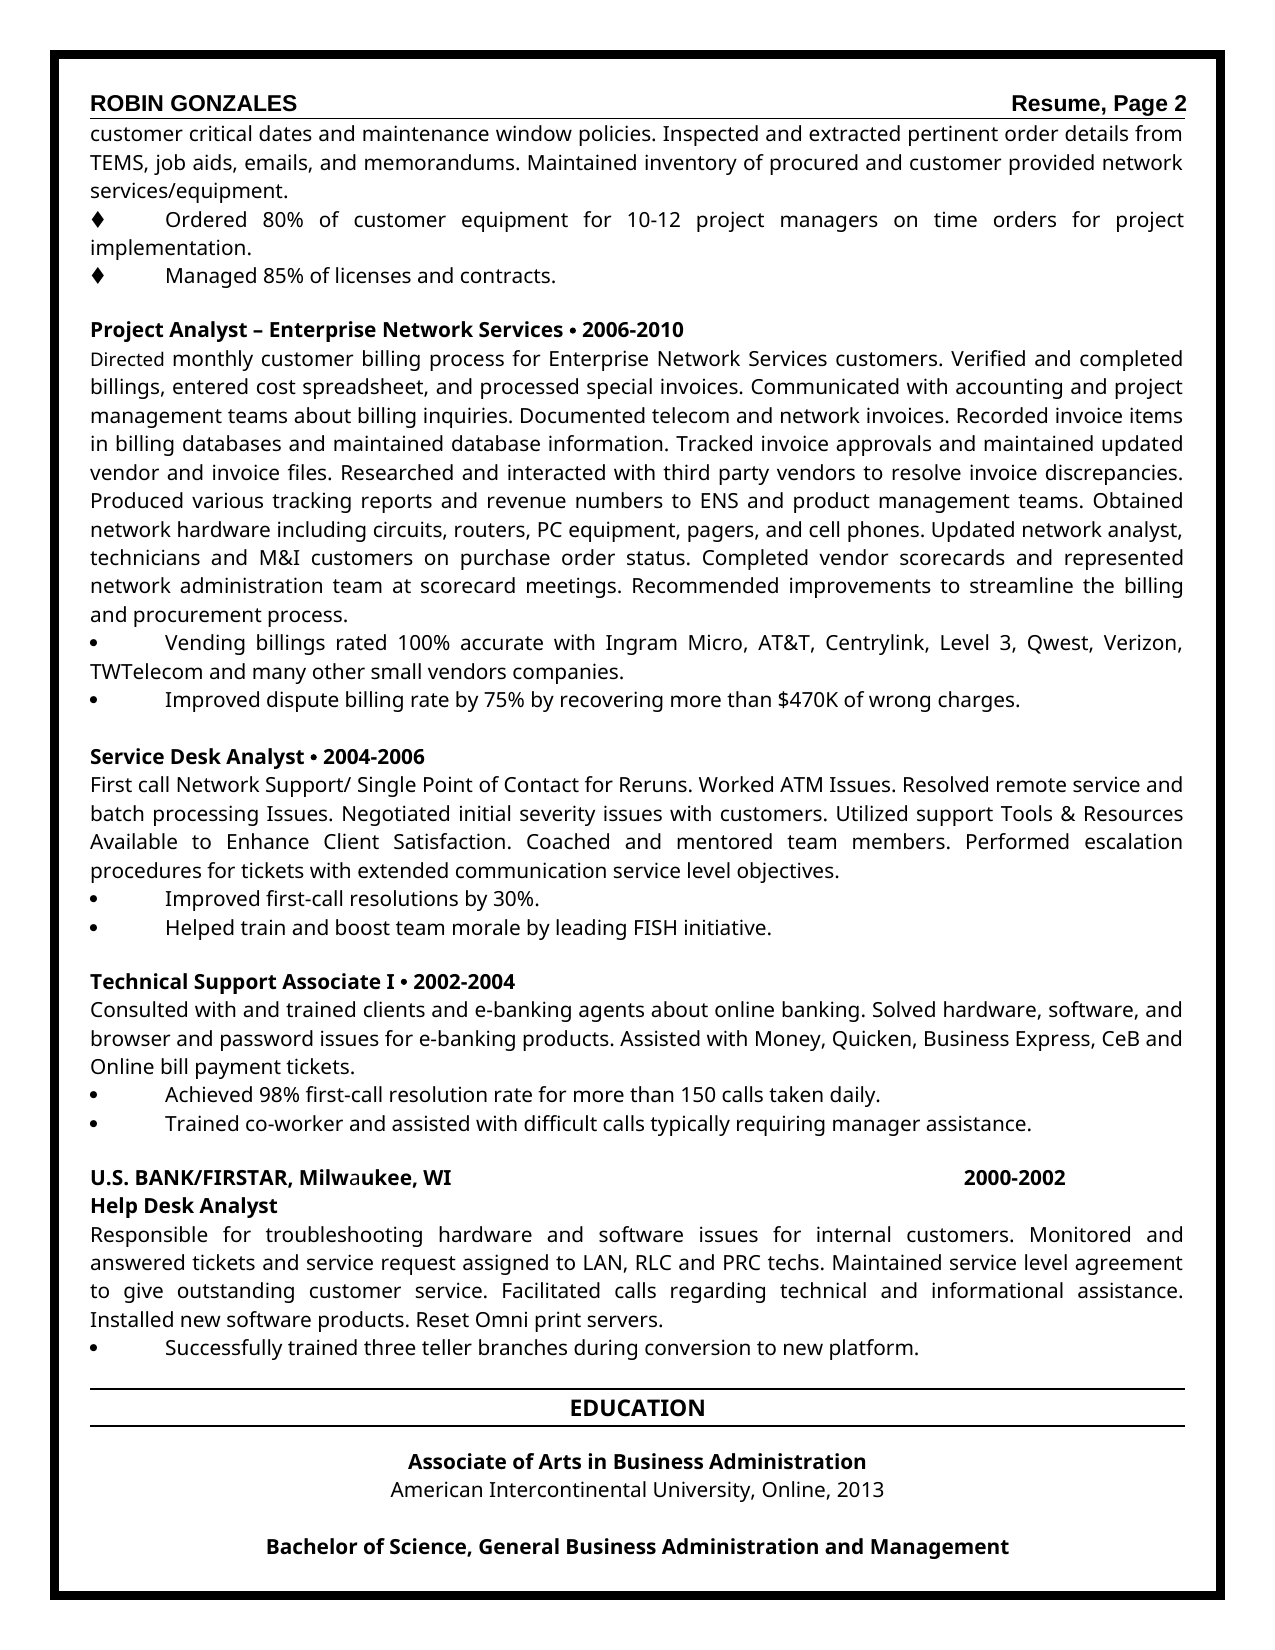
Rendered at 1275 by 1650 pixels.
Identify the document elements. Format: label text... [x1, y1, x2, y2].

list Managed 85% of licenses and contracts. [90, 262, 1185, 290]
text Service Desk Analyst 2004-2006 [90, 742, 1185, 771]
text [90, 119, 1185, 205]
text U.S. BANK/FIRSTAR, Milwaukee, WI 2000-2002 [90, 1163, 1185, 1191]
text American Intercontinental University, Online, 2013 [90, 1475, 1185, 1504]
list Trained co-worker and assisted with difficult calls typically requiring manager assistance. [90, 1109, 1185, 1137]
list Improved dispute billing rate by 75% by recovering more than $470K of wrong charges. [90, 685, 1185, 714]
text Project Analyst – Enterprise Network Services 2006-2010 [90, 316, 1185, 344]
text Associate of Arts in Business Administration [90, 1447, 1185, 1475]
list Helped train and boost team morale by leading FISH initiative. [90, 913, 1185, 941]
text First call Network Support/ Single Point of Contact for Reruns. Worked ATM Issues. Resolved remote service and batch processing Issues. Negotiated initial severity issues with customers. Utilized support Tools & Resources Available to Enhance Client Satisfaction. Coached and mentored team members. Performed escalation procedures for tickets with extended communication service level objectives. [90, 771, 1185, 884]
list Improved first-call resolutions by 30%. [90, 884, 1185, 913]
list Achieved 98% first-call resolution rate for more than 150 calls taken daily. [90, 1081, 1185, 1109]
text Technical Support Associate I 2002-2004 [90, 967, 1185, 995]
text Bachelor of Science, General Business Administration and Management [90, 1532, 1185, 1561]
list Vending billings rated 100% accurate with Ingram Micro, AT&T, Centrylink, Level 3, Qwest, Verizon, TWTelecom and many other small vendors companies. [90, 628, 1185, 685]
text Directed monthly customer billing process for Enterprise Network Services customers. Verified and completed billings, entered cost spreadsheet, and processed special invoices. Communicated with accounting and project management teams about billing inquiries. Documented telecom and network invoices. Recorded invoice items in billing databases and maintained database information. Tracked invoice approvals and maintained updated vendor and invoice files. Researched and interacted with third party vendors to resolve invoice discrepancies. Produced various tracking reports and revenue numbers to ENS and product management teams. Obtained network hardware including circuits, routers, PC equipment, pagers, and cell phones. Updated network analyst, technicians and M&I customers on purchase order status. Completed vendor scorecards and represented network administration team at scorecard meetings. Recommended improvements to streamline the billing and procurement process. [90, 344, 1185, 628]
list Successfully trained three teller branches during conversion to new platform. [90, 1333, 1185, 1362]
text Help Desk Analyst [90, 1191, 1185, 1220]
list Ordered 80% of customer equipment for 10-12 project managers on time orders for project implementation. [90, 205, 1185, 262]
text EDUCATION [90, 1390, 1185, 1425]
text Consulted with and trained clients and e-banking agents about online banking. Solved hardware, software, and browser and password issues for e-banking products. Assisted with Money, Quicken, Business Express, CeB and Online bill payment tickets. [90, 995, 1185, 1081]
text Responsible for troubleshooting hardware and software issues for internal customers. Monitored and answered tickets and service request assigned to LAN, RLC and PRC techs. Maintained service level agreement to give outstanding customer service. Facilitated calls regarding technical and informational assistance. Installed new software products. Reset Omni print servers. [90, 1220, 1185, 1333]
